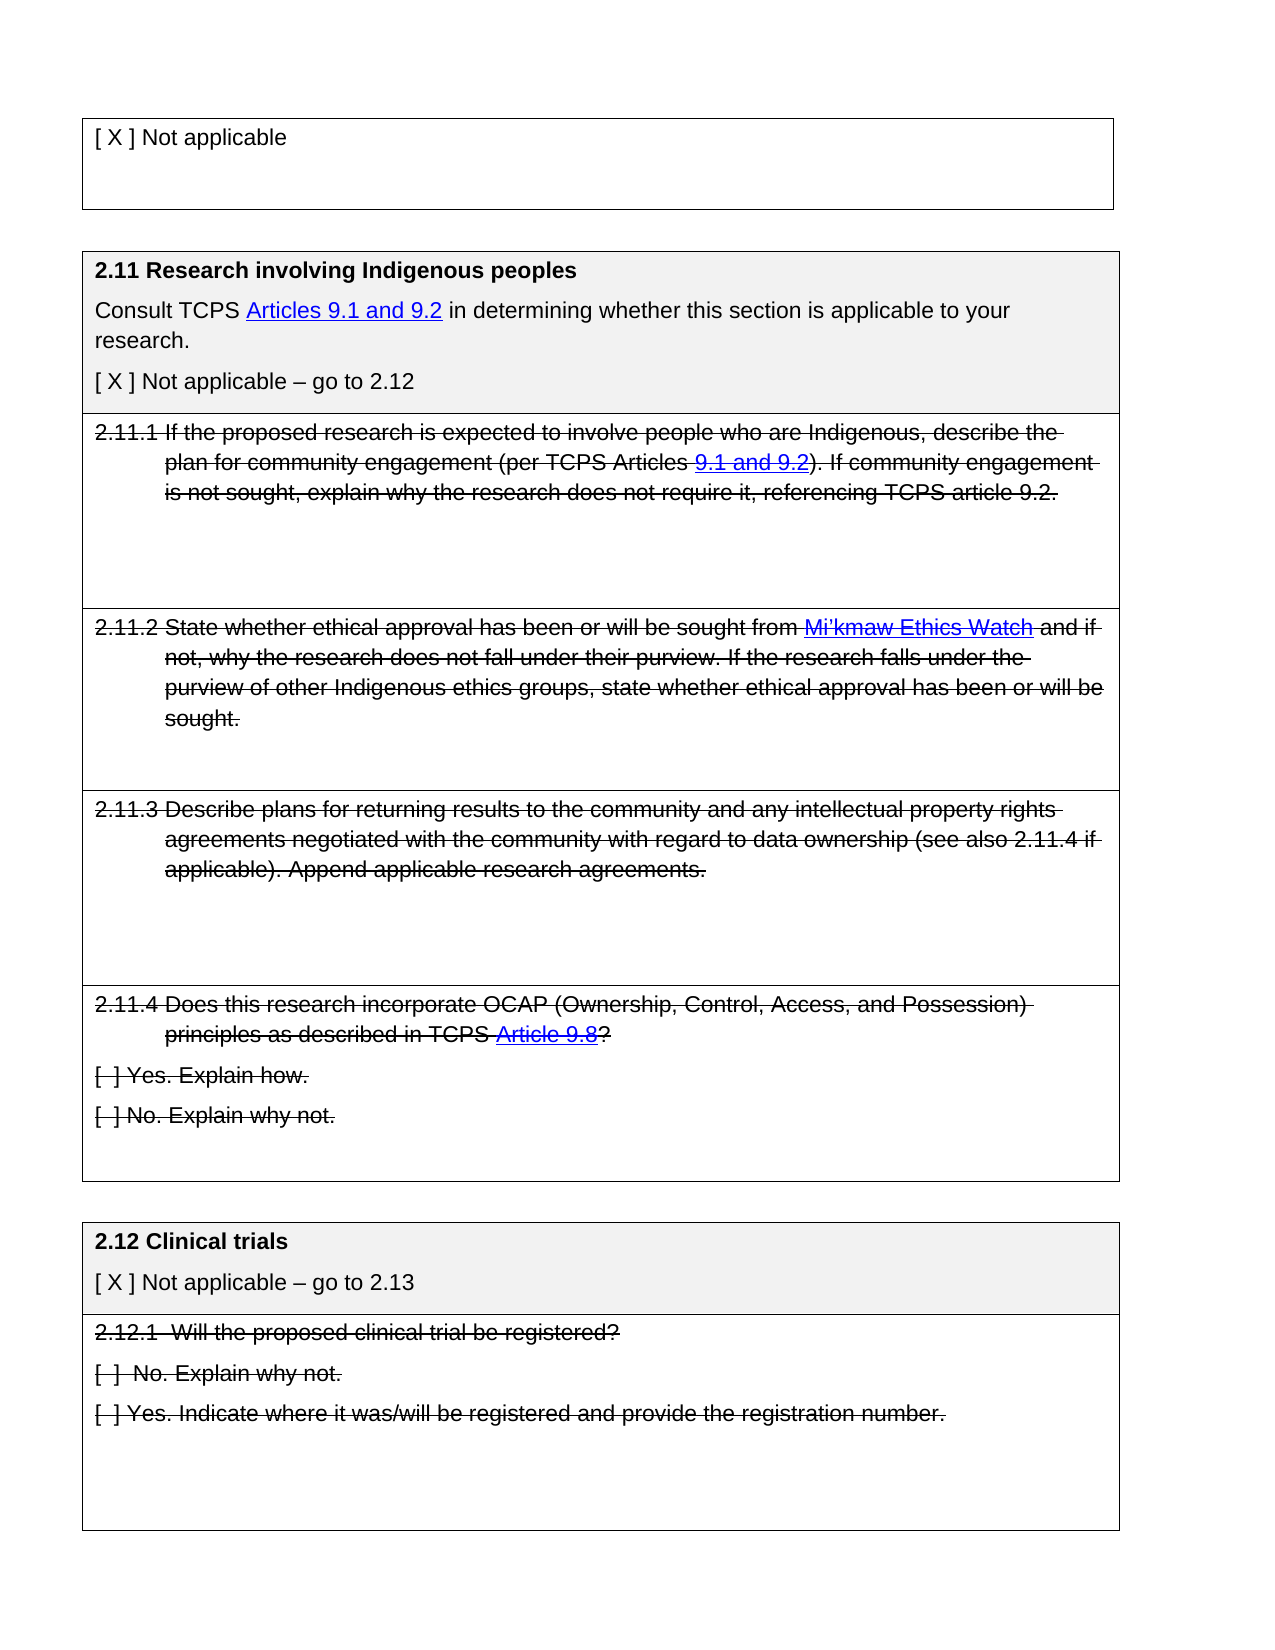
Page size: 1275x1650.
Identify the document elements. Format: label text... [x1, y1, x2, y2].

table_cell 2.11.4 Does this research incorporate OCAP (Ownership, Control, Access, and Possession) principles as described in TCPS Article 9.8? [ ] Yes. Explain how. [ ] No. Explain why not. [83, 986, 1119, 1181]
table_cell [83, 119, 1113, 209]
table_cell 2.11.1 If the proposed research is expected to involve people who are Indigenous, describe the plan for community engagement (per TCPS Articles 9.1 and 9.2). If community engagement is not sought, explain why the research does not require it, referencing TCPS article 9.2. [83, 414, 1119, 608]
table_header 2.12 Clinical trials [ X ] Not applicable – go to 2.13 [83, 1223, 1119, 1313]
table_cell 2.11.2 State whether ethical approval has been or will be sought from Mi’kmaw Ethics Watch and if not, why the research does not fall under their purview. If the research falls under the purview of other Indigenous ethics groups, state whether ethical approval has been or will be sought. [83, 609, 1119, 790]
table_cell 2.11.3 Describe plans for returning results to the community and any intellectual property rights agreements negotiated with the community with regard to data ownership (see also 2.11.4 if applicable). Append applicable research agreements. [83, 791, 1119, 985]
table_header 2.11 Research involving Indigenous peoples Consult TCPS Articles 9.1 and 9.2 in determining whether this section is applicable to your research. [ X ] Not applicable – go to 2.12 [83, 252, 1119, 413]
table_cell 2.12.1 Will the proposed clinical trial be registered? [ ] No. Explain why not. [ ] Yes. Indicate where it was/will be registered and provide the registration number. [83, 1315, 1119, 1529]
